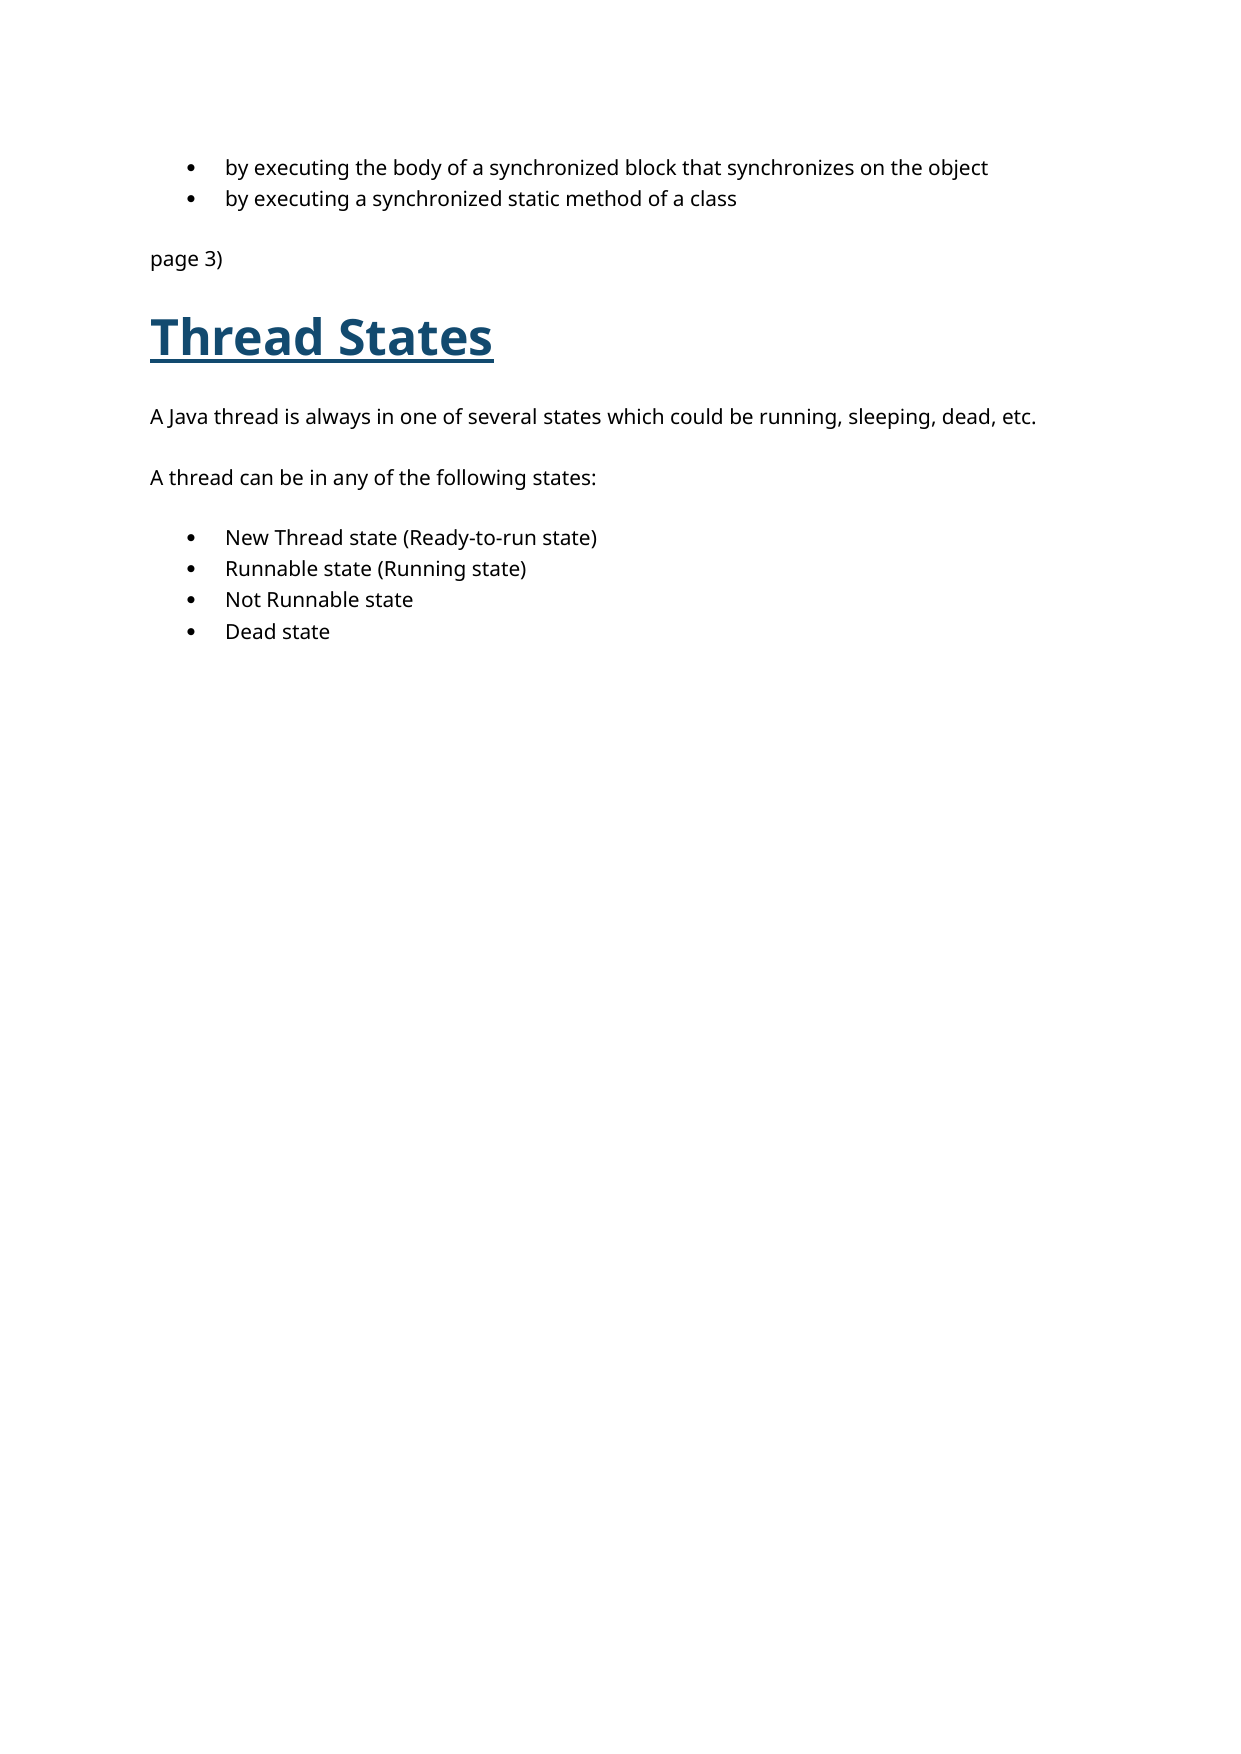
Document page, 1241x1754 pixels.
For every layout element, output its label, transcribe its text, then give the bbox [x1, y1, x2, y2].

text Thread States [150, 302, 1152, 370]
text A Java thread is always in one of several states which could be running, sleeping, dead, etc. [150, 399, 1152, 431]
text page 3) [150, 242, 1152, 273]
list Not Runnable state [187, 583, 1152, 614]
text A thread can be in any of the following states: [150, 460, 1152, 491]
list Dead state [187, 614, 1152, 645]
list Runnable state (Running state) [187, 551, 1152, 583]
list by executing a synchronized static method of a class [187, 181, 1152, 212]
list by executing the body of a synchronized block that synchronizes on the object [187, 150, 1152, 181]
list New Thread state (Ready-to-run state) [187, 520, 1152, 551]
